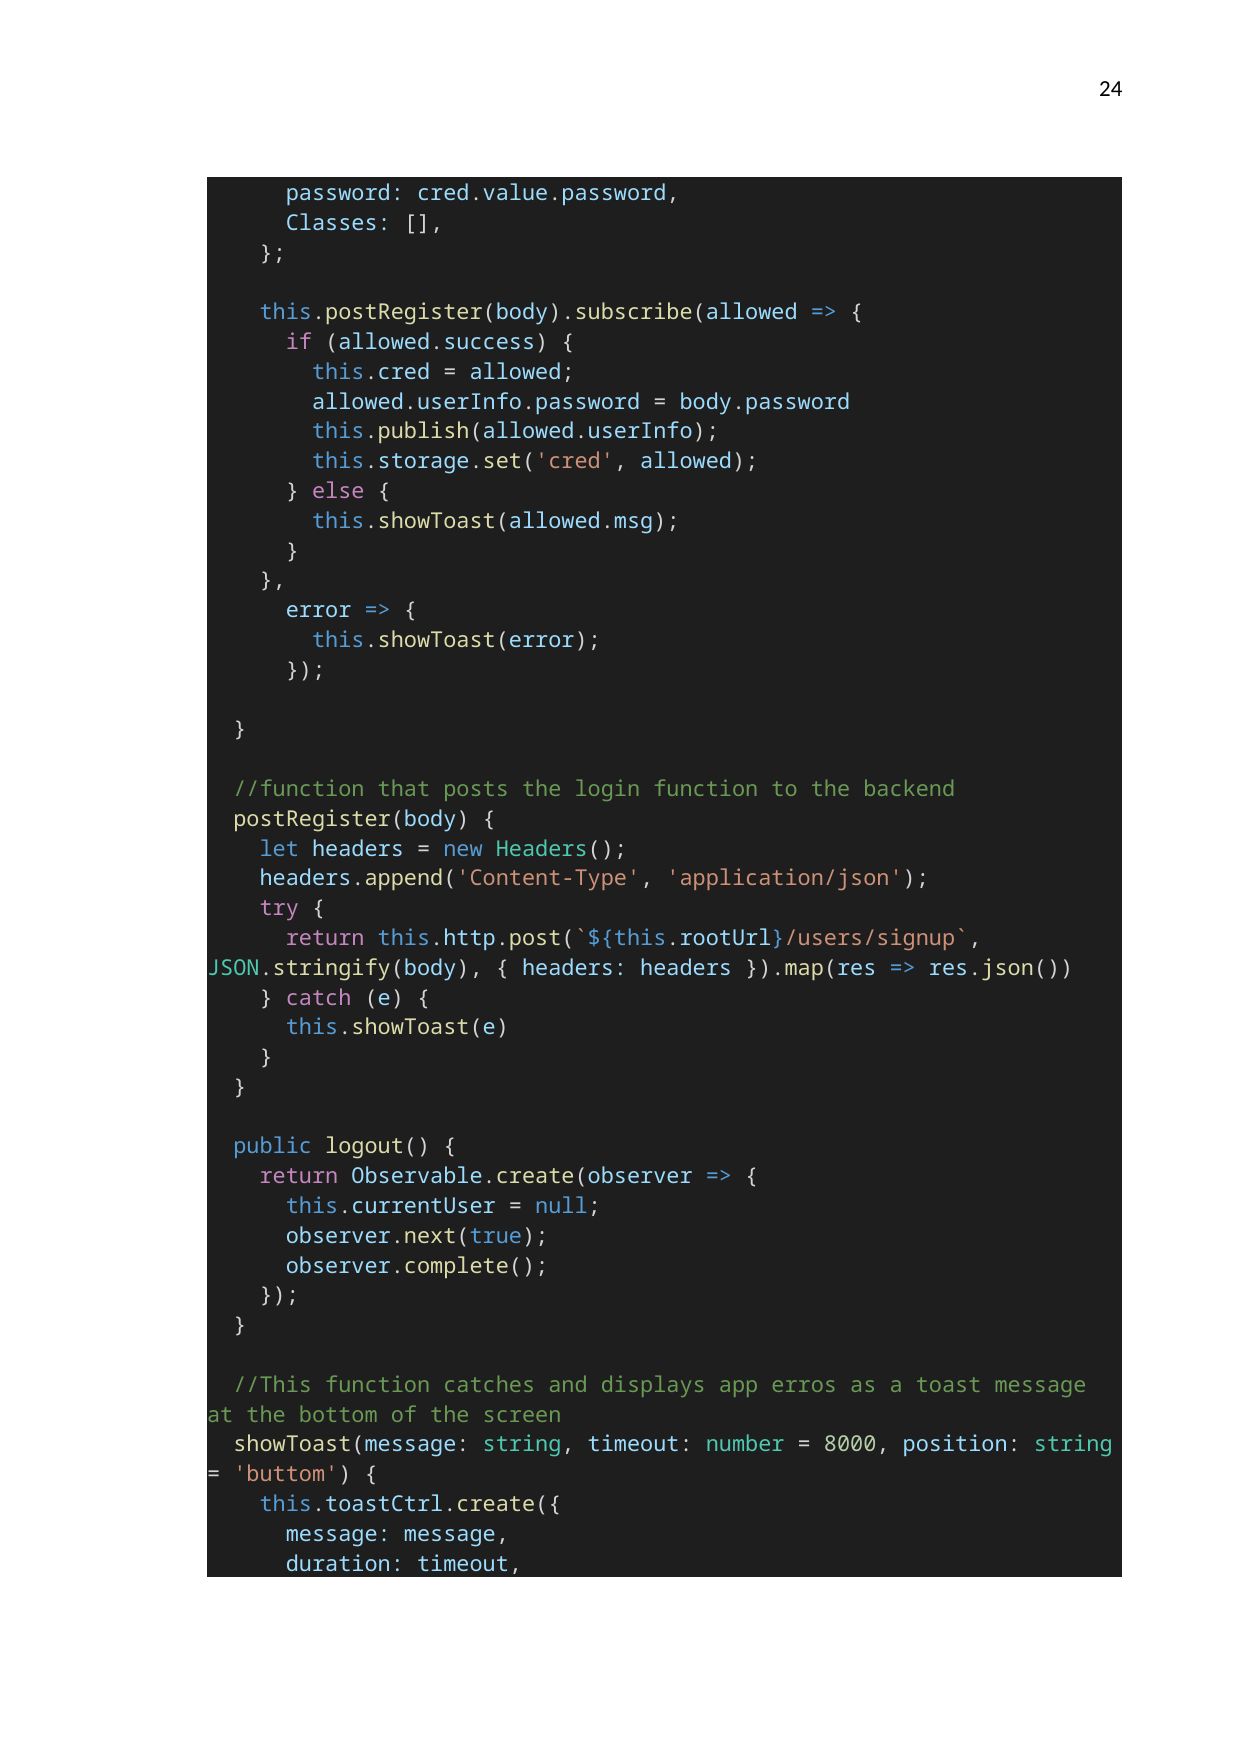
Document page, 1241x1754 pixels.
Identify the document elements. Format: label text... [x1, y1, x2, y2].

text duration: timeout, [207, 1548, 1122, 1577]
text postRegister(body) { [207, 803, 1122, 833]
text return this.http.post(`${this.rootUrl}/users/signup`, JSON.stringify(body), { headers: headers }).map(res => res.json()) [207, 922, 1122, 982]
text if (allowed.success) { [207, 326, 1122, 356]
text }; [207, 237, 1122, 267]
text this.storage.set('cred', allowed); [207, 445, 1122, 475]
text observer.complete(); [207, 1250, 1122, 1279]
text }, [207, 564, 1122, 594]
text this.publish(allowed.userInfo); [207, 416, 1122, 445]
text let headers = new Headers(); [207, 833, 1122, 862]
text allowed.userInfo.password = body.password [207, 386, 1122, 416]
text } [207, 713, 1122, 743]
text } else { [207, 475, 1122, 505]
text this.currentUser = null; [207, 1190, 1122, 1220]
text this.showToast(e) [207, 1011, 1122, 1041]
text error => { [207, 594, 1122, 624]
text this.showToast(allowed.msg); [207, 505, 1122, 535]
text headers.append('Content-Type', 'application/json'); [207, 862, 1122, 892]
text //function that posts the login function to the backend [207, 773, 1122, 803]
text try { [207, 892, 1122, 922]
text public logout() { [207, 1131, 1122, 1160]
text this.postRegister(body).subscribe(allowed => { [207, 296, 1122, 326]
text password: cred.value.password, [207, 177, 1122, 207]
text this.cred = allowed; [207, 356, 1122, 386]
text } [207, 1041, 1122, 1071]
text this.toastCtrl.create({ [207, 1488, 1122, 1518]
text this.showToast(error); [207, 624, 1122, 654]
text } [207, 535, 1122, 564]
text return Observable.create(observer => { [207, 1160, 1122, 1190]
text }); [207, 1279, 1122, 1309]
text }); [207, 654, 1122, 684]
text message: message, [207, 1518, 1122, 1548]
text Classes: [], [207, 207, 1122, 237]
text } catch (e) { [207, 982, 1122, 1011]
text //This function catches and displays app erros as a toast message at the bottom of the screen [207, 1369, 1122, 1428]
text } [207, 1071, 1122, 1101]
text showToast(message: string, timeout: number = 8000, position: string = 'buttom') { [207, 1428, 1122, 1488]
text } [207, 1309, 1122, 1339]
text observer.next(true); [207, 1220, 1122, 1250]
